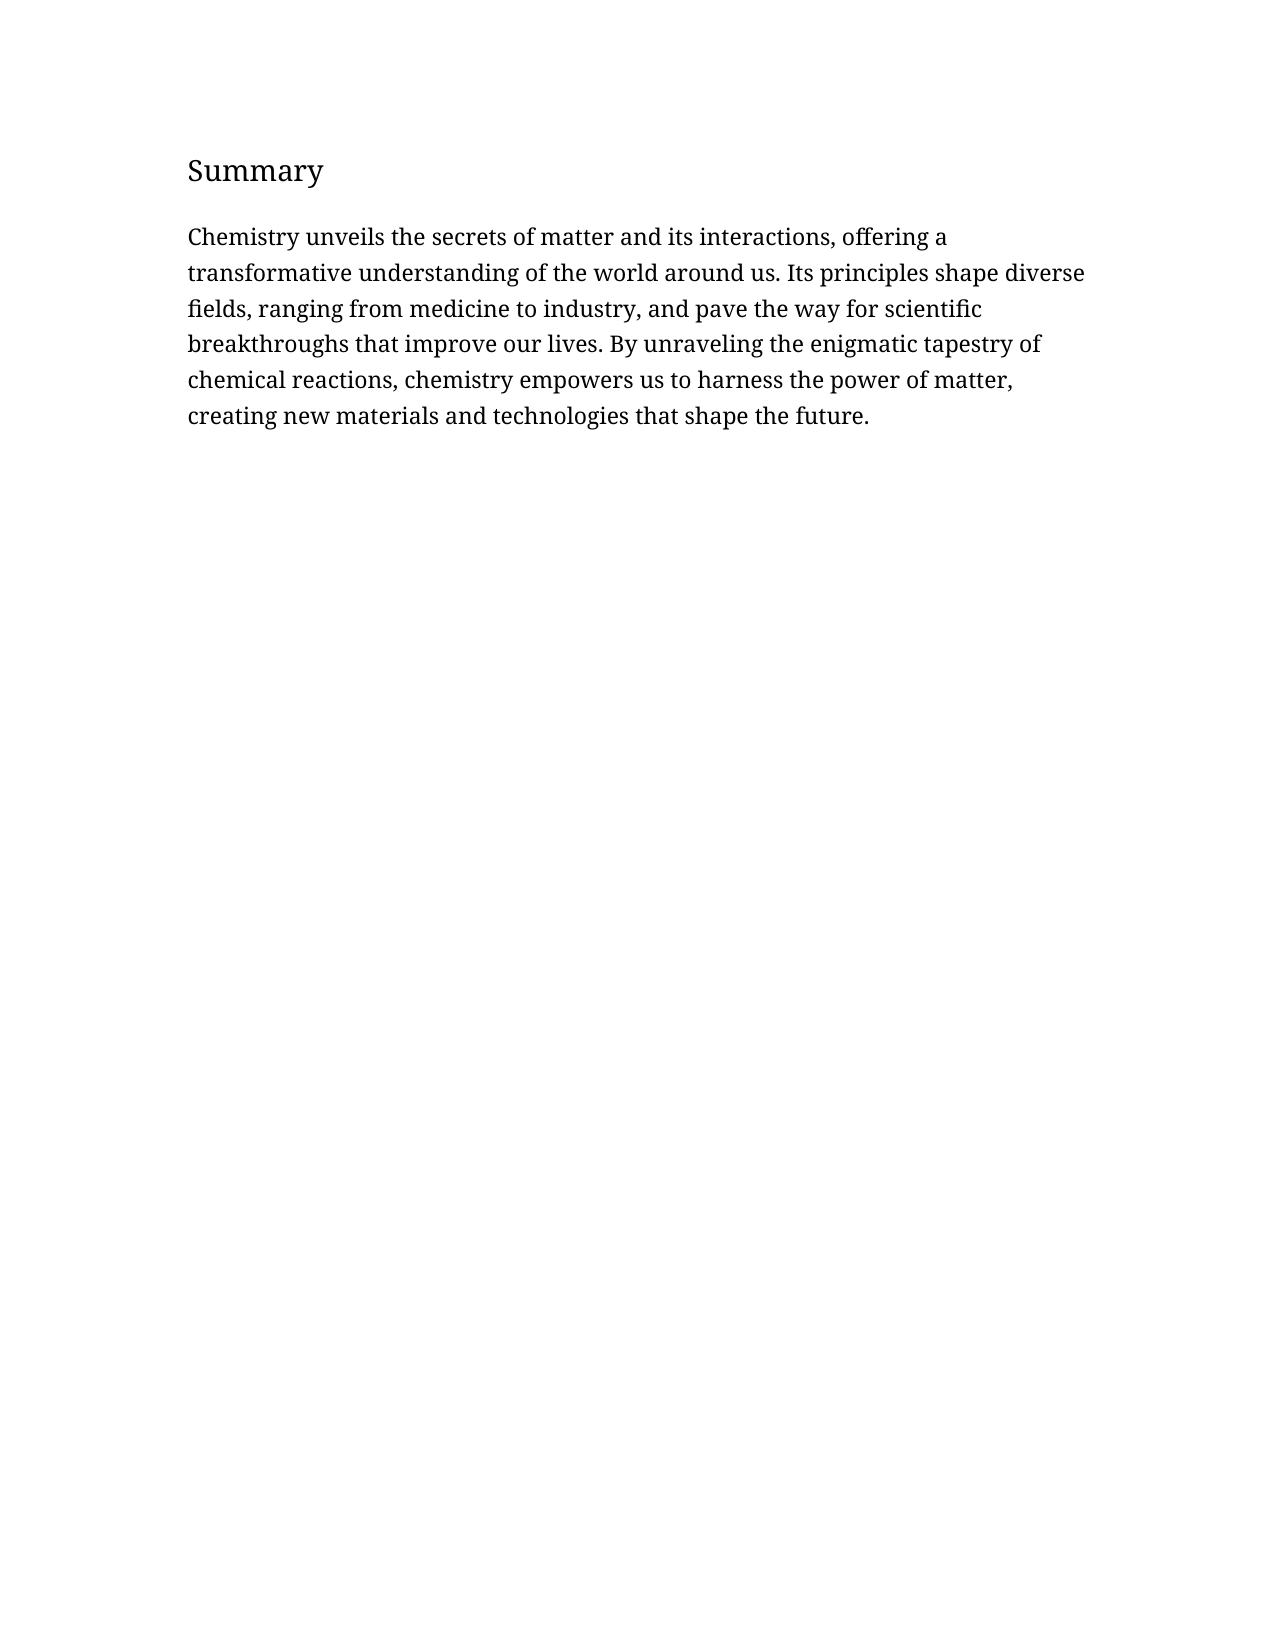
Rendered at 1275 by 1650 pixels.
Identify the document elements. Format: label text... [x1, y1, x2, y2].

text Chemistry unveils the secrets of matter and its interactions, offering a transformative understanding of the world around us. Its principles shape diverse fields, ranging from medicine to industry, and pave the way for scientific breakthroughs that improve our lives. By unraveling the enigmatic tapestry of chemical reactions, chemistry empowers us to harness the power of matter, creating new materials and technologies that shape the future. [187, 221, 1087, 432]
text Summary [187, 150, 1087, 190]
